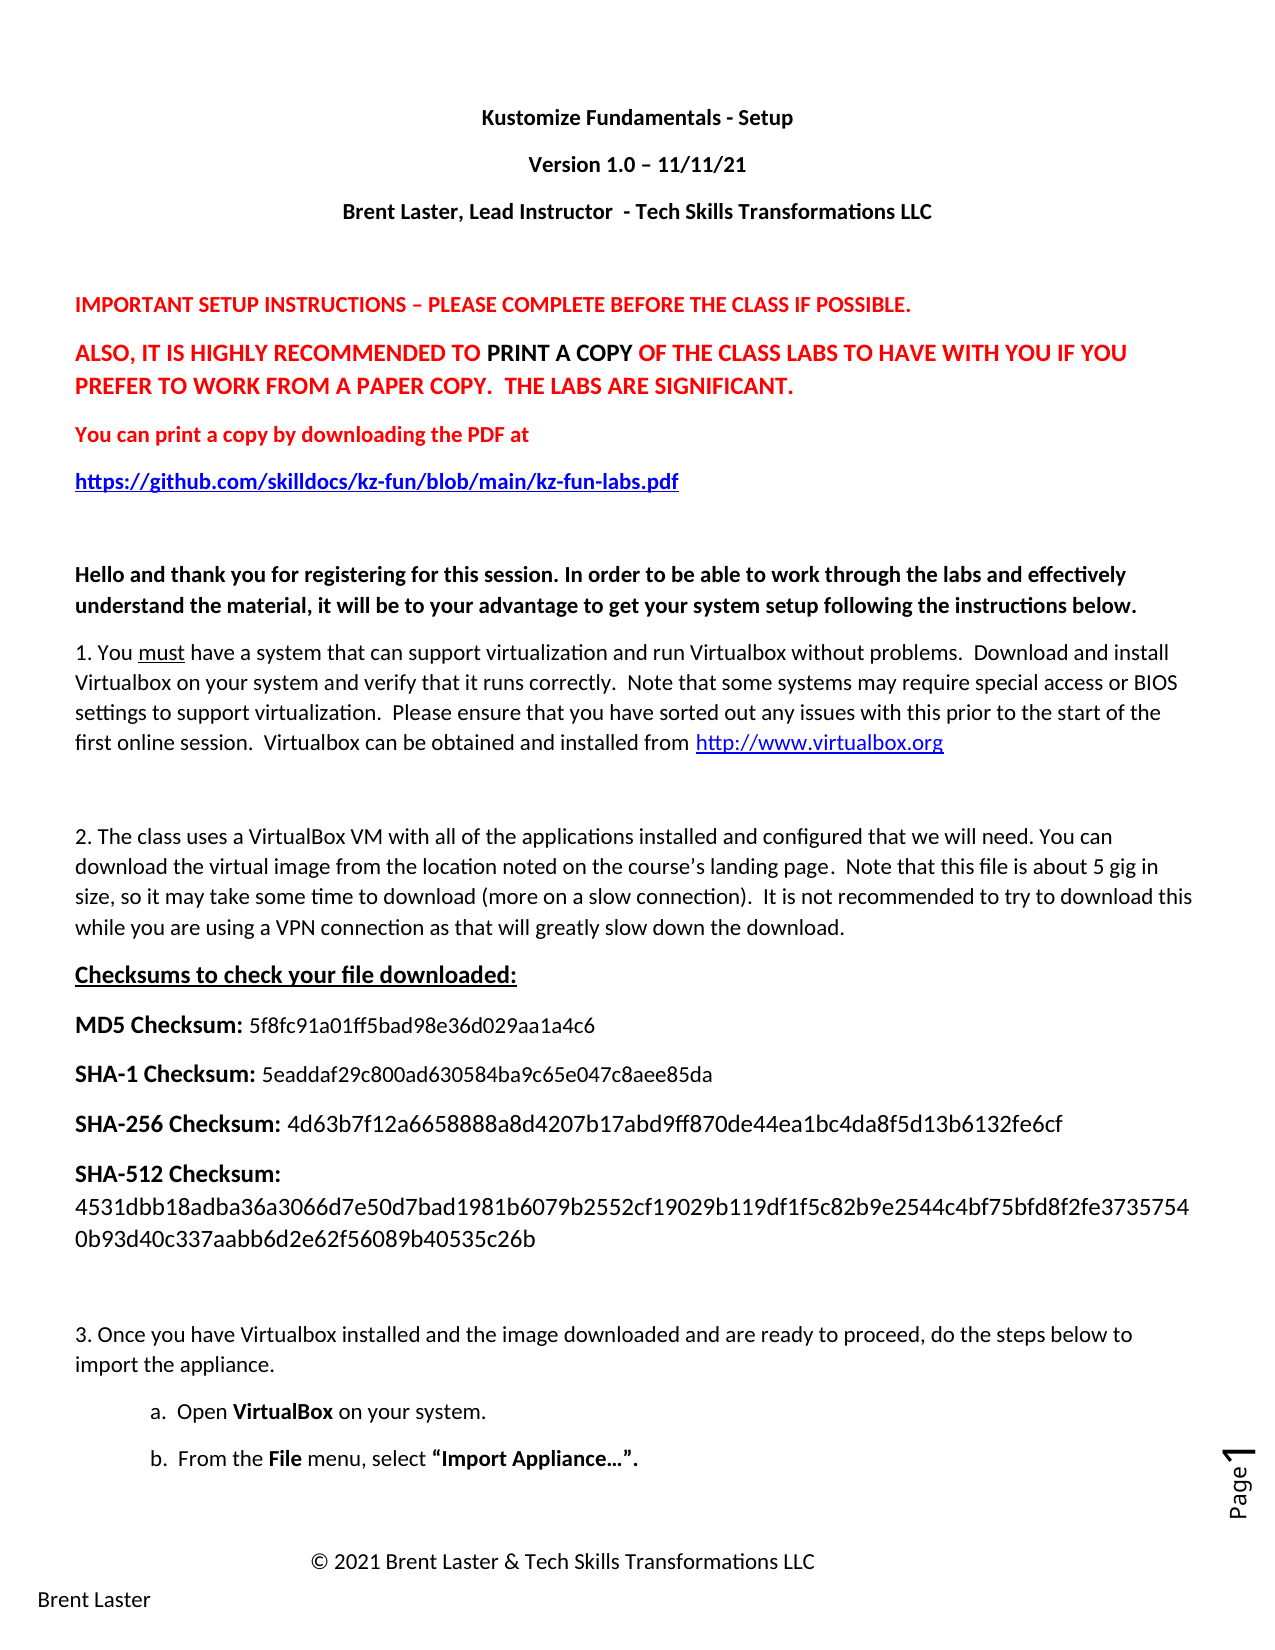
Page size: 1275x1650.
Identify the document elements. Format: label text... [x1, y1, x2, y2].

text Kustomize Fundamentals - Setup [75, 103, 1200, 131]
text a. Open VirtualBox on your system. [75, 1397, 1200, 1425]
text SHA-256 Checksum: 4d63b7f12a6658888a8d4207b17abd9ff870de44ea1bc4da8f5d13b6132fe6cf [75, 1108, 1200, 1139]
text Checksums to check your file downloaded: [75, 959, 1200, 990]
text Hello and thank you for registering for this session. In order to be able to work through the labs and effectively understand the material, it will be to your advantage to get your system setup following the instructions below. [75, 561, 1200, 619]
text Version 1.0 – 11/11/21 [75, 150, 1200, 178]
text 1. You must have a system that can support virtualization and run Virtualbox without problems. Download and install Virtualbox on your system and verify that it runs correctly. Note that some systems may require special access or BIOS settings to support virtualization. Please ensure that you have sorted out any issues with this prior to the start of the first online session. Virtualbox can be obtained and installed from http://www.virtualbox.org [75, 638, 1200, 756]
text SHA-1 Checksum: 5eaddaf29c800ad630584ba9c65e047c8aee85da [75, 1059, 1200, 1089]
text b. From the File menu, select “Import Appliance…”. [75, 1444, 1200, 1472]
text https://github.com/skilldocs/kz-fun/blob/main/kz-fun-labs.pdf [75, 467, 1200, 495]
text Brent Laster, Lead Instructor - Tech Skills Transformations LLC [75, 197, 1200, 225]
text ALSO, IT IS HIGHLY RECOMMENDED TO PRINT A COPY OF THE CLASS LABS TO HAVE WITH YOU IF YOU PREFER TO WORK FROM A PAPER COPY. THE LABS ARE SIGNIFICANT. [75, 337, 1200, 401]
text SHA-512 Checksum: 4531dbb18adba36a3066d7e50d7bad1981b6079b2552cf19029b119df1f5c82b9e2544c4bf75bfd8f2fe37357540b93d40c337aabb6d2e62f56089b40535c26b [75, 1158, 1200, 1254]
text MD5 Checksum: 5f8fc91a01ff5bad98e36d029aa1a4c6 [75, 1009, 1200, 1039]
text 3. Once you have Virtualbox installed and the image downloaded and are ready to proceed, do the steps below to import the appliance. [75, 1320, 1200, 1378]
text You can print a copy by downloading the PDF at [75, 420, 1200, 448]
text 2. The class uses a VirtualBox VM with all of the applications installed and configured that we will need. You can download the virtual image from the location noted on the course’s landing page. Note that this file is about 5 gig in size, so it may take some time to download (more on a slow connection). It is not recommended to try to download this while you are using a VPN connection as that will greatly slow down the download. [75, 822, 1200, 941]
text IMPORTANT SETUP INSTRUCTIONS – PLEASE COMPLETE BEFORE THE CLASS IF POSSIBLE. [75, 291, 1200, 318]
